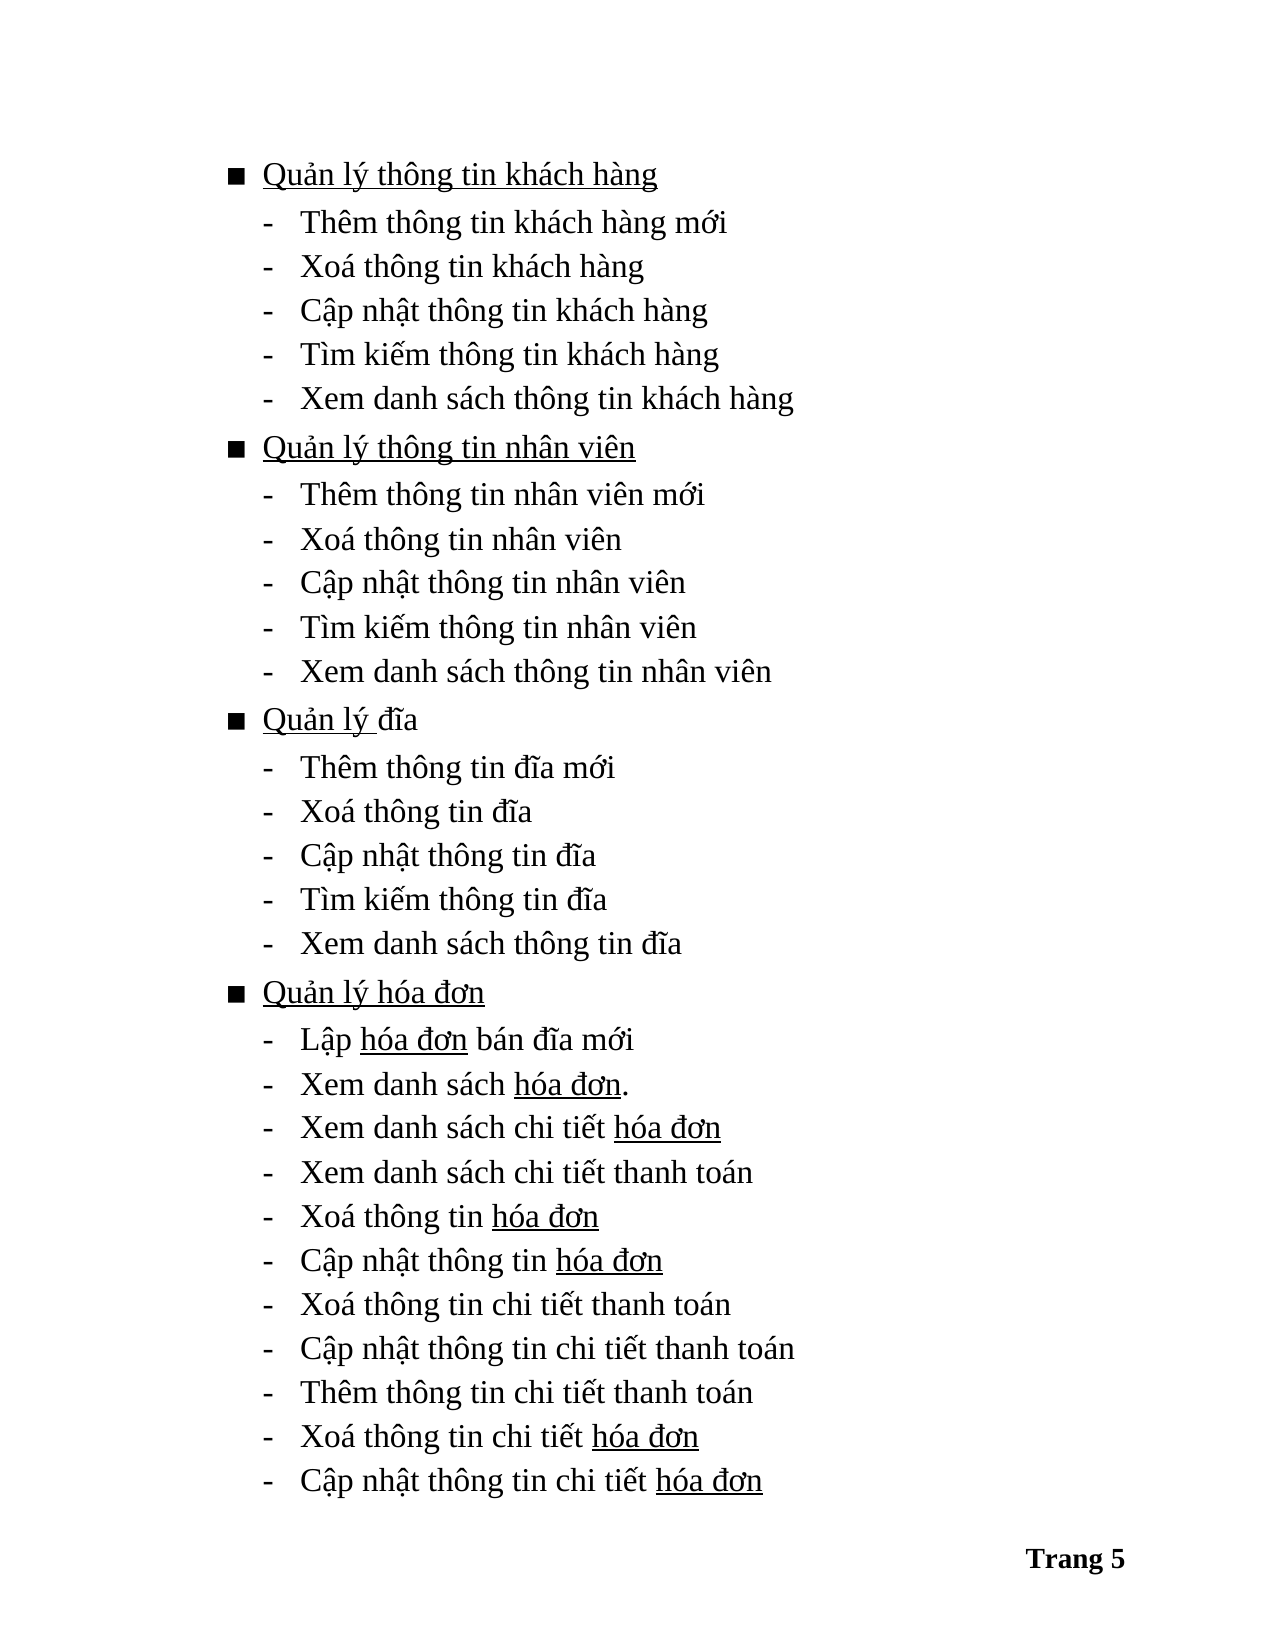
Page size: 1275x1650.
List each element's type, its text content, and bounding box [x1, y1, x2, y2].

list Thêm thông tin chi tiết thanh toán [262, 1372, 1125, 1411]
list Cập nhật thông tin chi tiết hóa đơn [262, 1460, 1125, 1499]
list Xoá thông tin đĩa [262, 791, 1125, 829]
list Xoá thông tin chi tiết thanh toán [262, 1284, 1125, 1322]
list Thêm thông tin đĩa mới [262, 747, 1125, 786]
list Xoá thông tin nhân viên [262, 519, 1125, 557]
list Tìm kiếm thông tin nhân viên [262, 607, 1125, 645]
list Lập hóa đơn bán đĩa mới [262, 1020, 1125, 1058]
list Quản lý đĩa [225, 695, 1125, 740]
list Xem danh sách chi tiết thanh toán [262, 1152, 1125, 1190]
list Thêm thông tin nhân viên mới [262, 475, 1125, 513]
list Xem danh sách thông tin nhân viên [262, 651, 1125, 689]
list Xem danh sách hóa đơn. [262, 1064, 1125, 1102]
list Xoá thông tin khách hàng [262, 246, 1125, 284]
list Quản lý thông tin khách hàng [225, 150, 1125, 195]
list Xoá thông tin chi tiết hóa đơn [262, 1416, 1125, 1454]
list Cập nhật thông tin hóa đơn [262, 1240, 1125, 1278]
list Tìm kiếm thông tin khách hàng [262, 334, 1125, 373]
list Quản lý thông tin nhân viên [225, 422, 1125, 468]
list Cập nhật thông tin khách hàng [262, 290, 1125, 329]
list Cập nhật thông tin đĩa [262, 835, 1125, 874]
list Xem danh sách thông tin khách hàng [262, 378, 1125, 417]
list Xem danh sách chi tiết hóa đơn [262, 1108, 1125, 1146]
list Cập nhật thông tin nhân viên [262, 563, 1125, 601]
list Quản lý hóa đơn [225, 967, 1125, 1013]
list Tìm kiếm thông tin đĩa [262, 879, 1125, 918]
list Xoá thông tin hóa đơn [262, 1196, 1125, 1234]
list Xem danh sách thông tin đĩa [262, 923, 1125, 962]
list Cập nhật thông tin chi tiết thanh toán [262, 1328, 1125, 1366]
list Thêm thông tin khách hàng mới [262, 202, 1125, 241]
